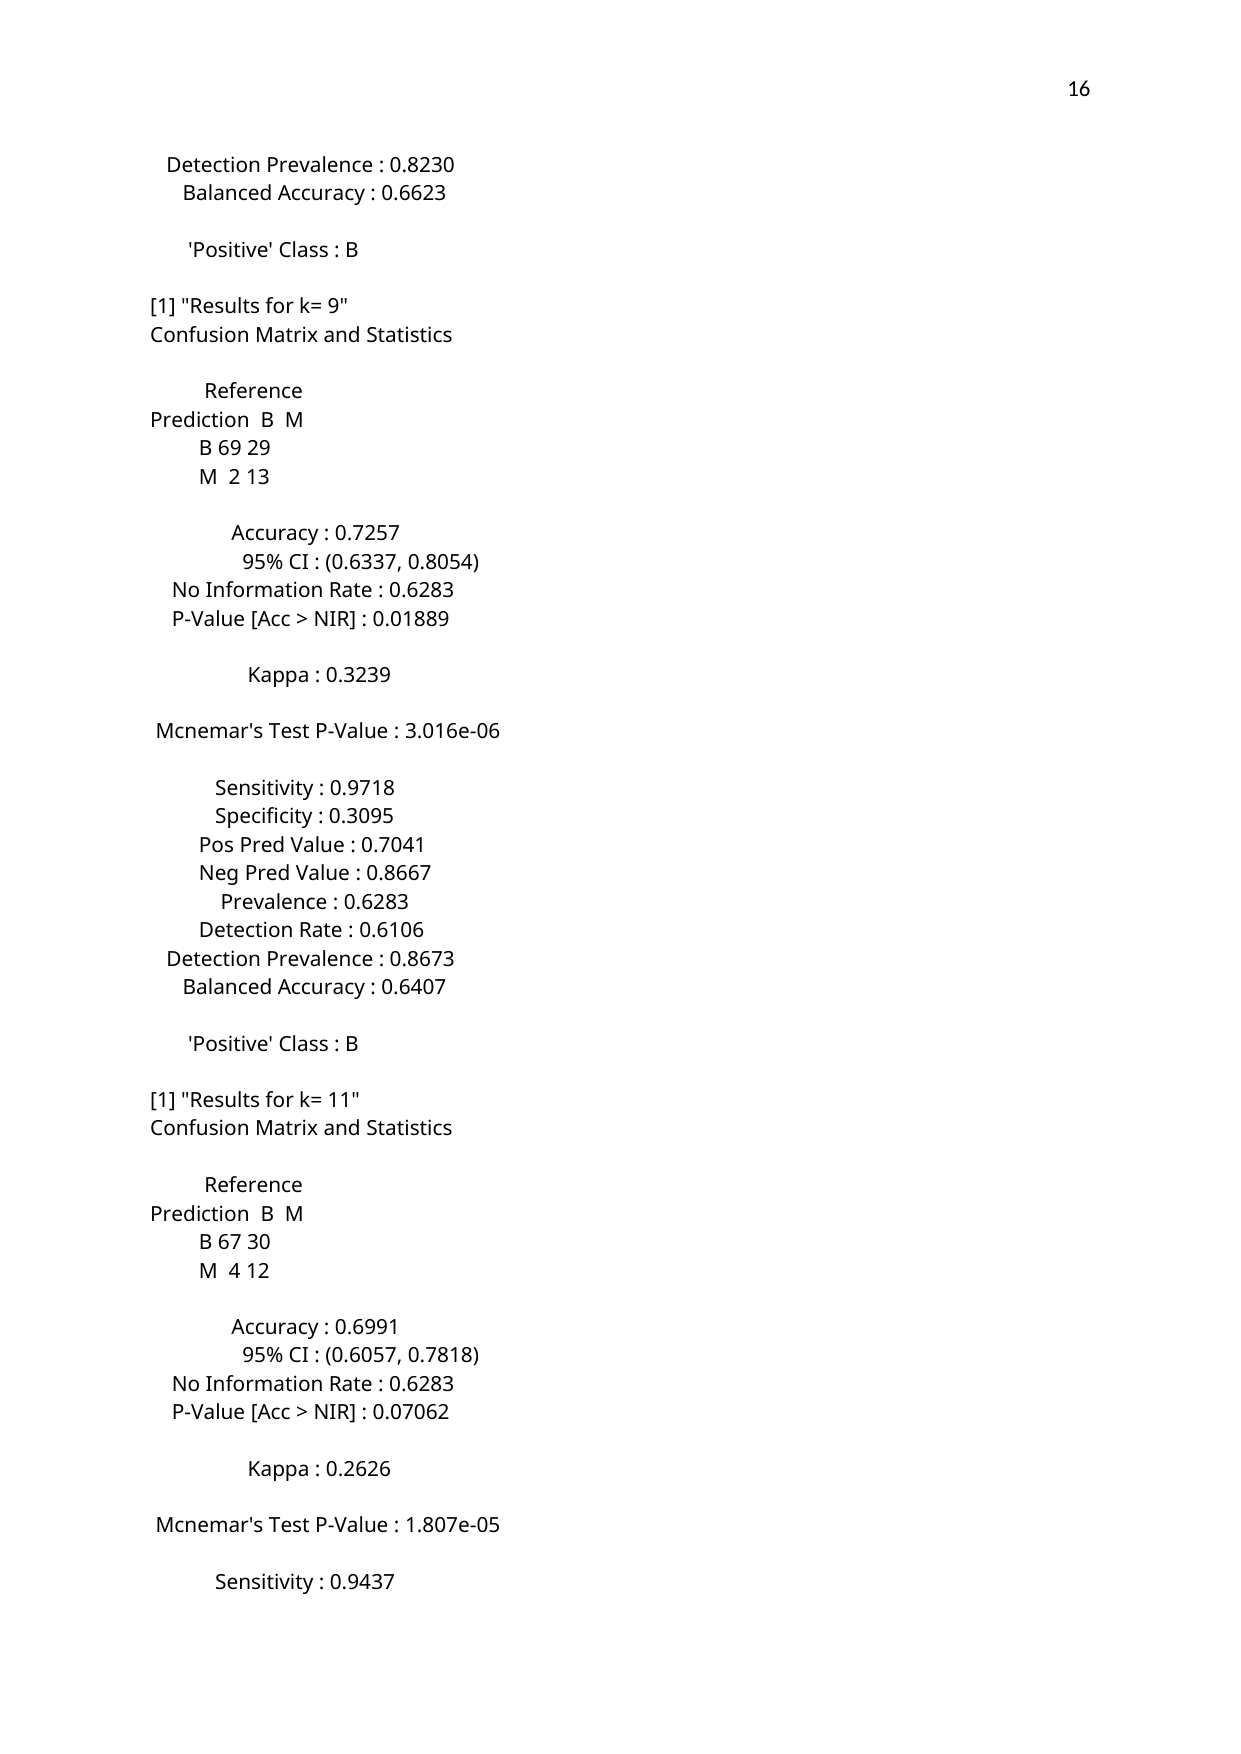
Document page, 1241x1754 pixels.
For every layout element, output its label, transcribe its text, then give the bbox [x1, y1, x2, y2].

text No Information Rate : 0.6283 [150, 575, 1090, 604]
text Detection Prevalence : 0.8230 [150, 150, 1090, 178]
text Sensitivity : 0.9718 [150, 773, 1090, 802]
text 'Positive' Class : B [150, 235, 1090, 263]
text 95% CI : (0.6057, 0.7818) [150, 1341, 1090, 1369]
text [1] "Results for k= 9" [150, 291, 1090, 320]
text [1] "Results for k= 11" [150, 1085, 1090, 1113]
text No Information Rate : 0.6283 [150, 1369, 1090, 1397]
text Prediction B M [150, 1199, 1090, 1227]
text Reference [150, 1170, 1090, 1199]
text B 69 29 [150, 433, 1090, 462]
text Detection Prevalence : 0.8673 [150, 944, 1090, 972]
text Detection Rate : 0.6106 [150, 915, 1090, 944]
text P-Value [Acc > NIR] : 0.01889 [150, 604, 1090, 632]
text Kappa : 0.3239 [150, 660, 1090, 689]
text P-Value [Acc > NIR] : 0.07062 [150, 1397, 1090, 1426]
text Accuracy : 0.6991 [150, 1312, 1090, 1341]
text Balanced Accuracy : 0.6623 [150, 178, 1090, 207]
text Confusion Matrix and Statistics [150, 320, 1090, 348]
text Balanced Accuracy : 0.6407 [150, 972, 1090, 1001]
text B 67 30 [150, 1227, 1090, 1256]
text Reference [150, 377, 1090, 405]
text 'Positive' Class : B [150, 1029, 1090, 1057]
text M 4 12 [150, 1256, 1090, 1284]
text Specificity : 0.3095 [150, 802, 1090, 830]
text Mcnemar's Test P-Value : 3.016e-06 [150, 717, 1090, 745]
text Prediction B M [150, 405, 1090, 433]
text Prevalence : 0.6283 [150, 887, 1090, 915]
text Sensitivity : 0.9437 [150, 1567, 1090, 1595]
text Kappa : 0.2626 [150, 1454, 1090, 1482]
text Mcnemar's Test P-Value : 1.807e-05 [150, 1510, 1090, 1539]
text 95% CI : (0.6337, 0.8054) [150, 547, 1090, 575]
text M 2 13 [150, 462, 1090, 490]
text Confusion Matrix and Statistics [150, 1113, 1090, 1142]
text Neg Pred Value : 0.8667 [150, 858, 1090, 887]
text Pos Pred Value : 0.7041 [150, 830, 1090, 858]
text Accuracy : 0.7257 [150, 518, 1090, 547]
